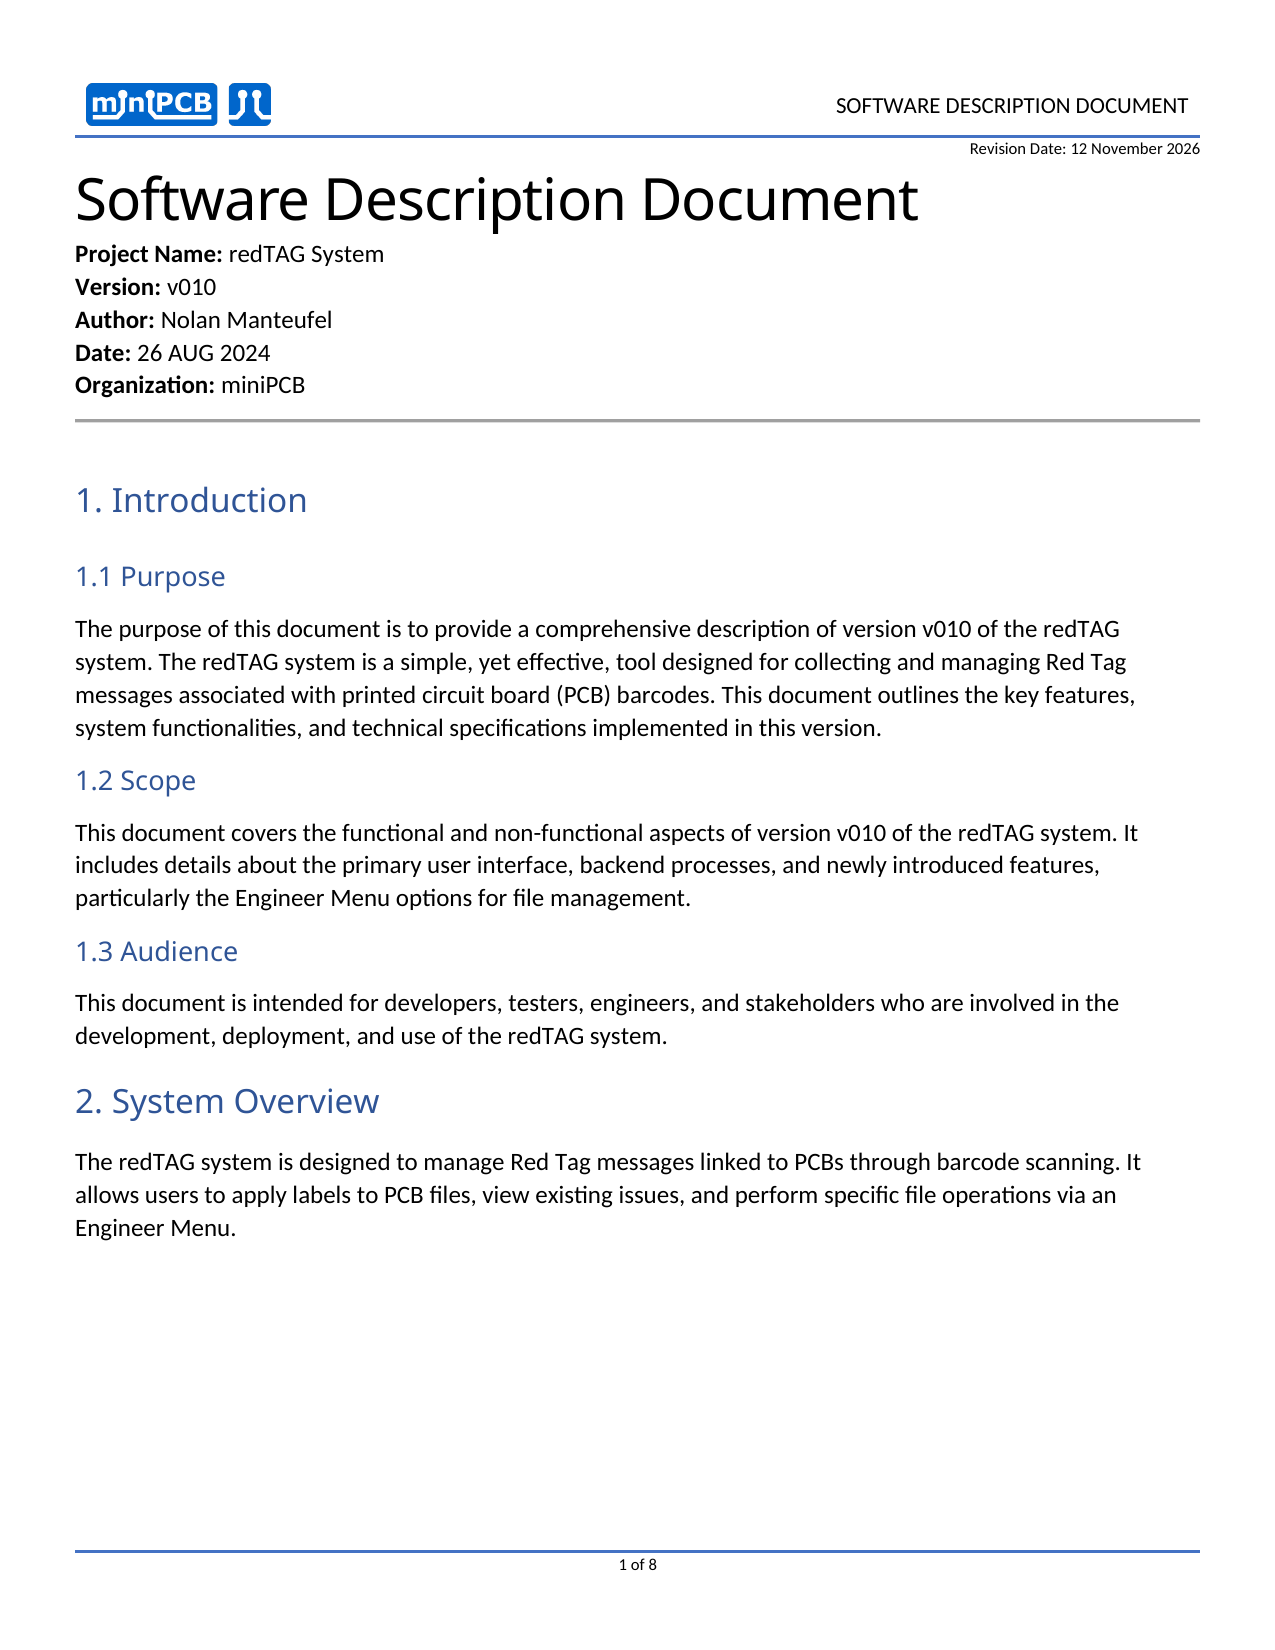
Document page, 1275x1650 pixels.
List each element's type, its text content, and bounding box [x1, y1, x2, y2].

picture [228, 83, 271, 126]
subtitle 1.2 Scope [75, 761, 1200, 798]
subtitle 2. System Overview [75, 1078, 1200, 1124]
text This document covers the functional and non-functional aspects of version v010 of the redTAG system. It includes details about the primary user interface, backend processes, and newly introduced features, particularly the Engineer Menu options for file management. [75, 817, 1200, 913]
text The redTAG system is designed to manage Red Tag messages linked to PCBs through barcode scanning. It allows users to apply labels to PCB files, view existing issues, and perform specific file operations via an Engineer Menu. [75, 1146, 1200, 1243]
text Project Name: redTAG System Version: v010 Author: Nolan Manteufel Date: 26 AUG 2024 Organization: miniPCB [75, 238, 1200, 400]
text This document is intended for developers, testers, engineers, and stakeholders who are involved in the development, deployment, and use of the redTAG system. [75, 987, 1200, 1051]
subtitle 1. Introduction [75, 477, 1200, 522]
subtitle 1.3 Audience [75, 932, 1200, 969]
text The purpose of this document is to provide a comprehensive description of version v010 of the redTAG system. The redTAG system is a simple, yet effective, tool designed for collecting and managing Red Tag messages associated with printed circuit board (PCB) barcodes. This document outlines the key features, system functionalities, and technical specifications implemented in this version. [75, 613, 1200, 742]
picture [86, 83, 218, 126]
subtitle 1.1 Purpose [75, 558, 1200, 594]
title Software Description Document [75, 158, 1200, 238]
